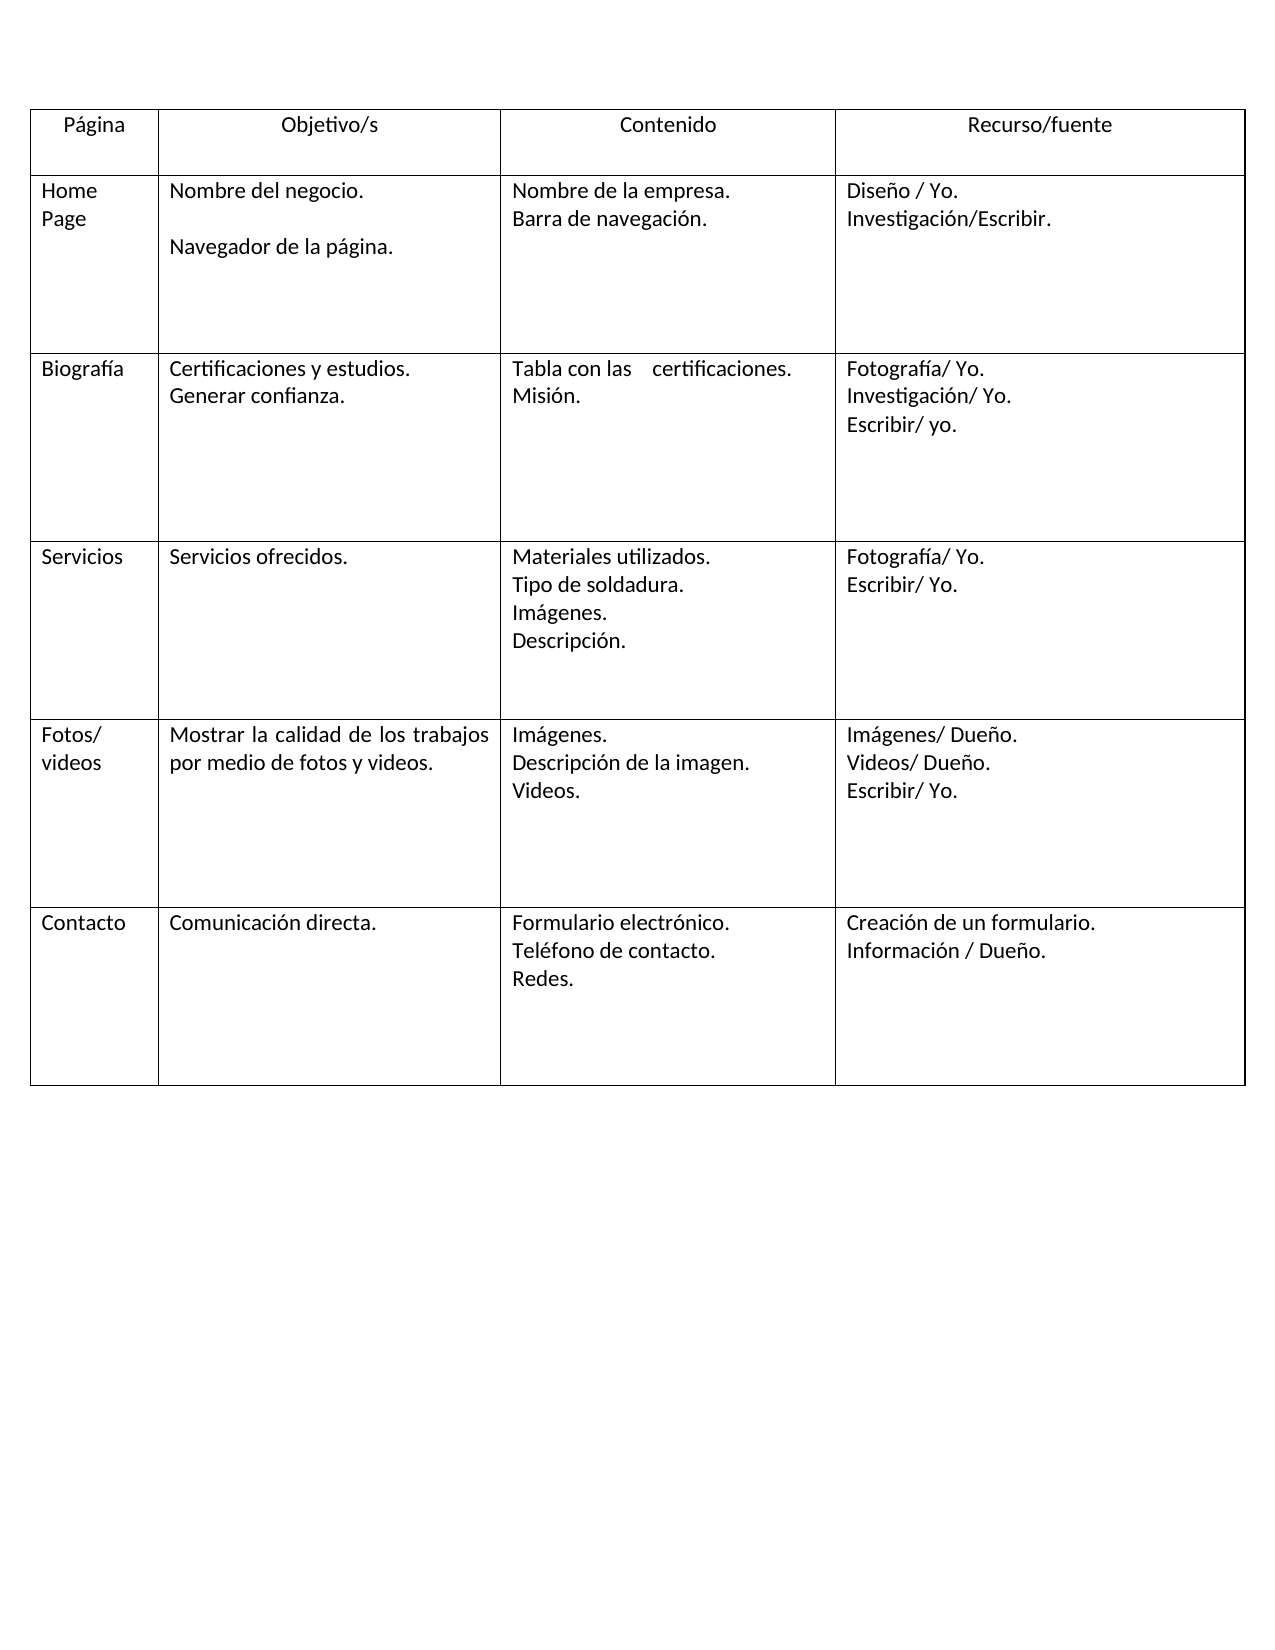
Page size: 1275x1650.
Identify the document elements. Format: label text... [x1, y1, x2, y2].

table_cell Fotos/ videos [31, 720, 158, 907]
table_cell Contacto [31, 908, 158, 1085]
table_cell Servicios ofrecidos. [159, 542, 500, 719]
table_cell Fotografía/ Yo. Escribir/ Yo. [836, 542, 1244, 719]
table_cell Diseño / Yo. Investigación/Escribir. [836, 176, 1244, 353]
table_cell Home Page [31, 176, 158, 353]
table_cell Fotografía/ Yo. Investigación/ Yo. Escribir/ yo. [836, 354, 1244, 541]
table_header Recurso/fuente [836, 110, 1244, 175]
table_cell Formulario electrónico. Teléfono de contacto. Redes. [501, 908, 835, 1085]
table_header Objetivo/s [159, 110, 500, 175]
table_cell Tabla con las certificaciones. Misión. [501, 354, 835, 541]
table_cell Imágenes/ Dueño. Videos/ Dueño. Escribir/ Yo. [836, 720, 1244, 907]
table_header Página [31, 110, 158, 175]
table_cell Imágenes. Descripción de la imagen. Videos. [501, 720, 835, 907]
table_cell Nombre de la empresa. Barra de navegación. [501, 176, 835, 353]
table_cell Materiales utilizados. Tipo de soldadura. Imágenes. Descripción. [501, 542, 835, 719]
table_cell Mostrar la calidad de los trabajos por medio de fotos y videos. [159, 720, 500, 907]
table_cell Comunicación directa. [159, 908, 500, 1085]
table_cell Nombre del negocio. Navegador de la página. [159, 176, 500, 353]
table_cell Servicios [31, 542, 158, 719]
table_cell Certificaciones y estudios. Generar confianza. [159, 354, 500, 541]
table_cell Creación de un formulario. Información / Dueño. [836, 908, 1244, 1085]
table_cell Biografía [31, 354, 158, 541]
table_header Contenido [501, 110, 835, 175]
